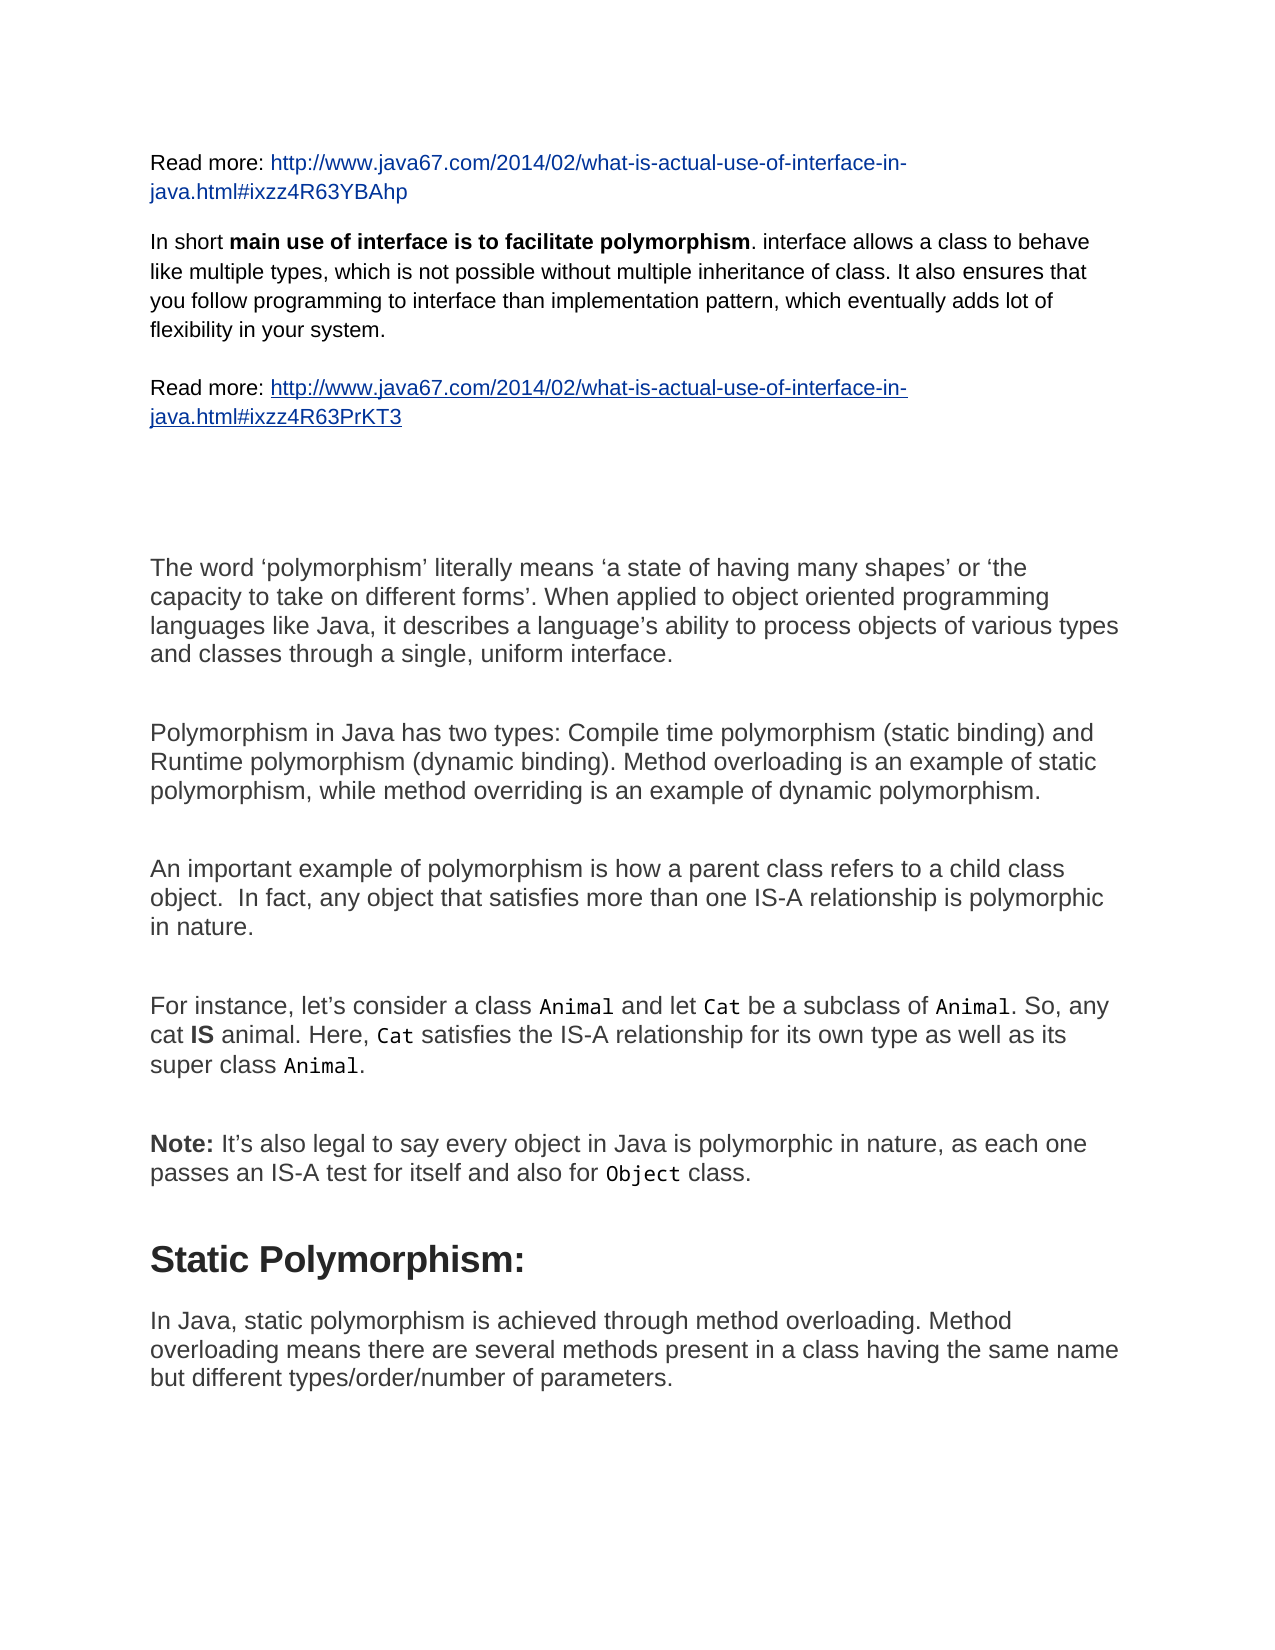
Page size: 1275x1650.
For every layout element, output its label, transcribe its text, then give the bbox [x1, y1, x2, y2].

text Note: It’s also legal to say every object in Java is polymorphic in nature, as each one passes an IS-A test for itself and also for Object class. [150, 1129, 1125, 1188]
text Polymorphism in Java has two types: Compile time polymorphism (static binding) and Runtime polymorphism (dynamic binding). Method overloading is an example of static polymorphism, while method overriding is an example of dynamic polymorphism. [150, 718, 1125, 804]
text For instance, let’s consider a class Animal and let Cat be a subclass of Animal. So, any cat IS animal. Here, Cat satisfies the IS-A relationship for its own type as well as its super class Animal. [150, 991, 1125, 1079]
text The word ‘polymorphism’ literally means ‘a state of having many shapes’ or ‘the capacity to take on different forms’. When applied to object oriented programming languages like Java, it describes a language’s ability to process objects of various types and classes through a single, uniform interface. [150, 553, 1125, 668]
text In Java, static polymorphism is achieved through method overloading. Method overloading means there are several methods present in a class having the same name but different types/order/number of parameters. [150, 1306, 1125, 1392]
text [150, 150, 1125, 204]
text Static Polymorphism: [150, 1238, 1125, 1281]
text In short main use of interface is to facilitate polymorphism. interface allows a class to behave like multiple types, which is not possible without multiple inheritance of class. It also ensures that you follow programming to interface than implementation pattern, which eventually adds lot of flexibility in your system. Read more: http://www.java67.com/2014/02/what-is-actual-use-of-interface-in-java.html#ixzz4R63PrKT3 [150, 229, 1125, 429]
text An important example of polymorphism is how a parent class refers to a child class object. In fact, any object that satisfies more than one IS-A relationship is polymorphic in nature. [150, 854, 1125, 941]
